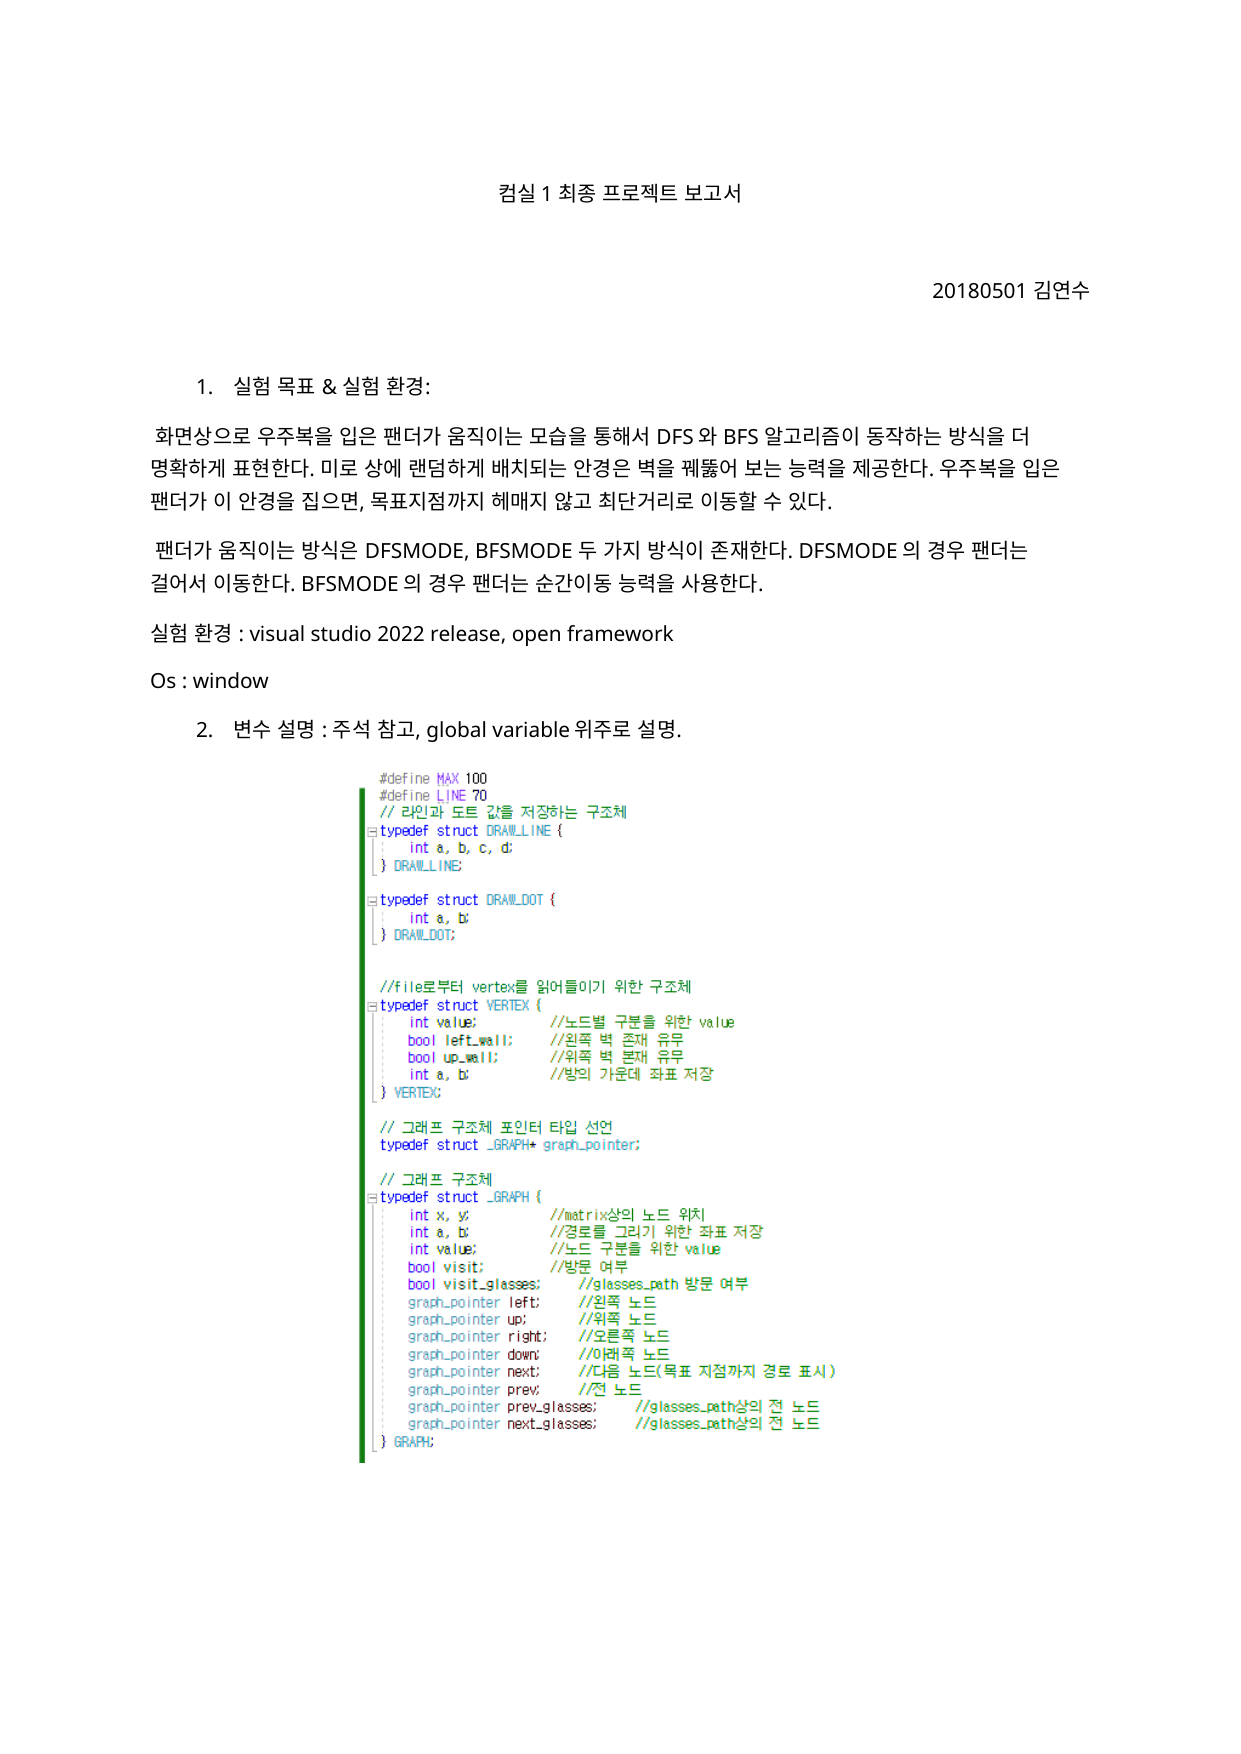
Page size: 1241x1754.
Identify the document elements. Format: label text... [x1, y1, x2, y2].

text 실험 환경 : visual studio 2022 release, open framework [150, 617, 1090, 647]
list 변수 설명 : 주석 참고, global variable위주로 설명. [196, 713, 1090, 744]
text 화면상으로 우주복을 입은 팬더가 움직이는 모습을 통해서 DFS와 BFS 알고리즘이 동작하는 방식을 더 명확하게 표현한다. 미로 상에 랜덤하게 배치되는 안경은 벽을 꿰뚫어 보는 능력을 제공한다. 우주복을 입은 팬더가 이 안경을 집으면, 목표지점까지 헤매지 않고 최단거리로 이동할 수 있다. [150, 420, 1090, 516]
list 실험 목표 & 실험 환경: [196, 371, 1090, 401]
text 팬더가 움직이는 방식은 DFSMODE, BFSMODE 두 가지 방식이 존재한다. DFSMODE의 경우 팬더는 걸어서 이동한다. BFSMODE의 경우 팬더는 순간이동 능력을 사용한다. [150, 535, 1090, 598]
text 20180501 김연수 [150, 274, 1090, 304]
picture [359, 762, 882, 1463]
text 컴실1 최종 프로젝트 보고서 [150, 177, 1090, 207]
text Os : window [150, 666, 1090, 694]
